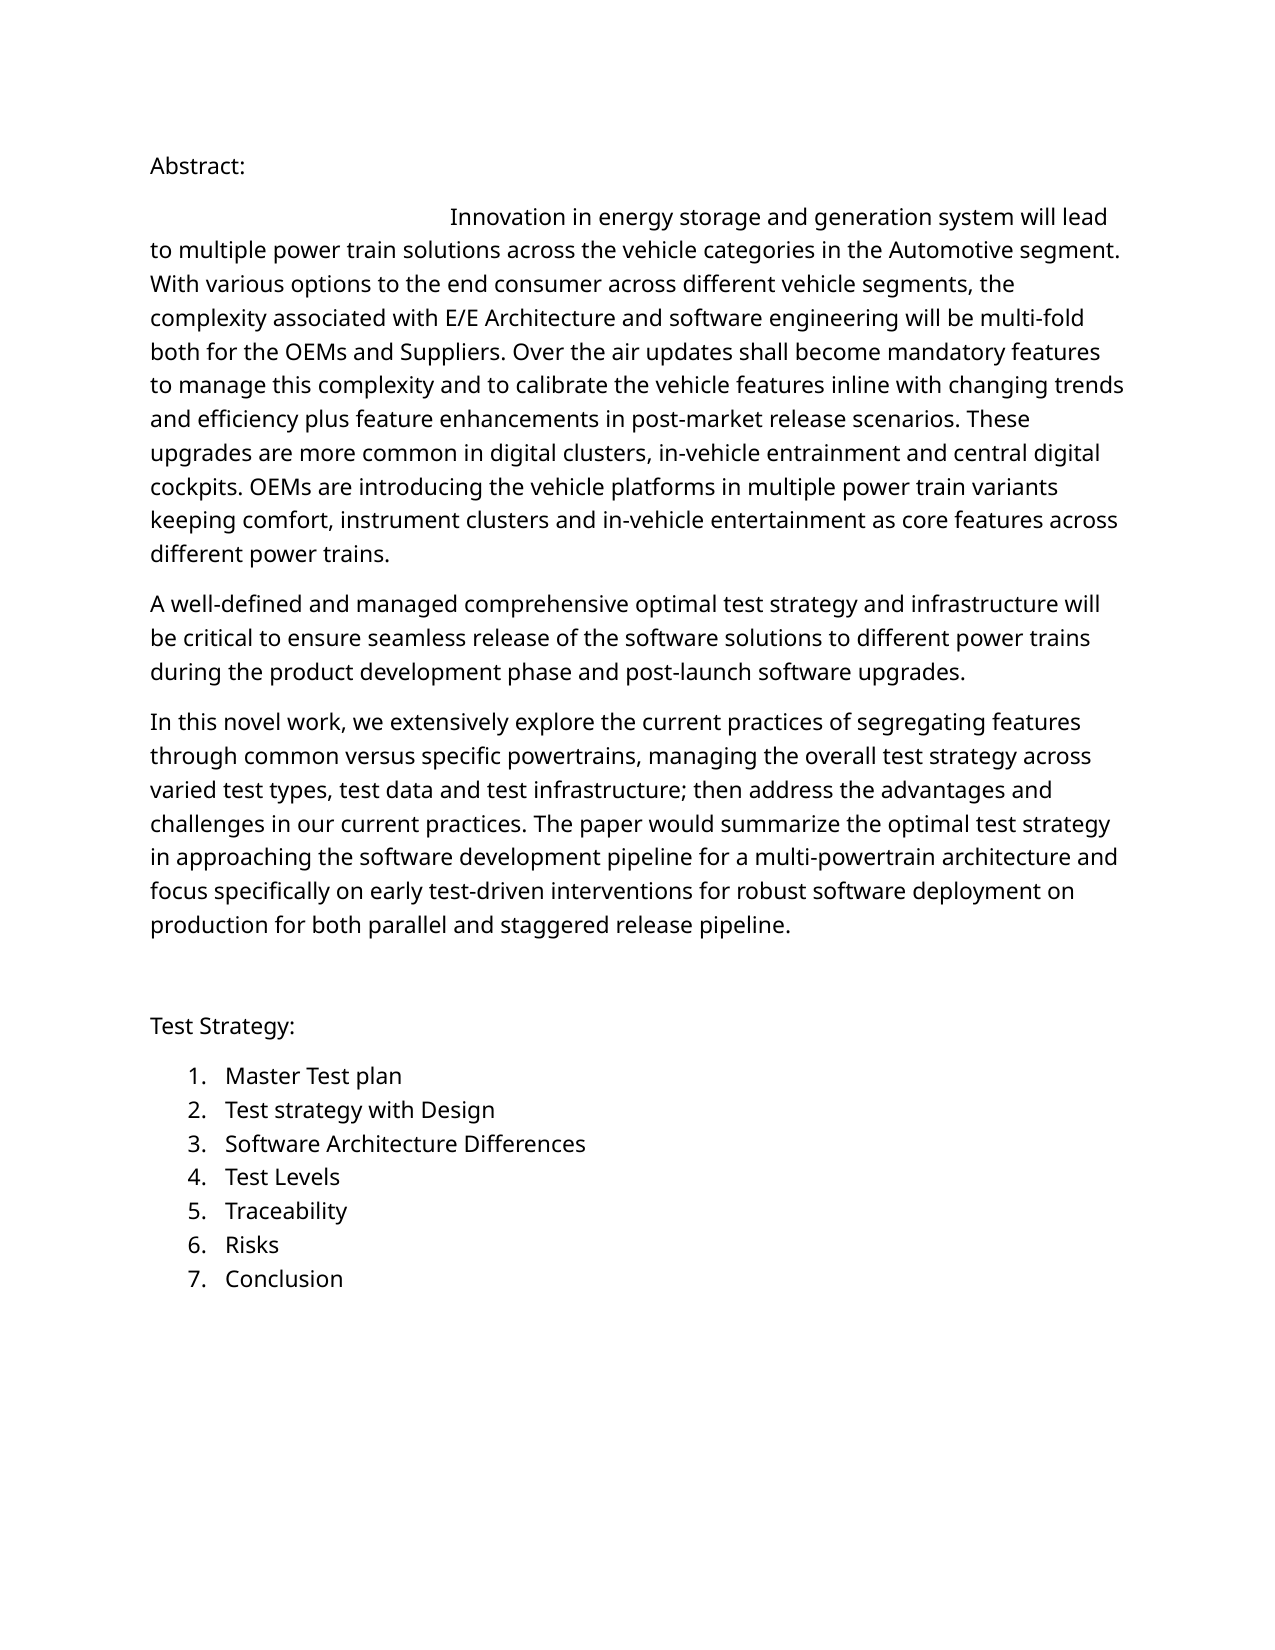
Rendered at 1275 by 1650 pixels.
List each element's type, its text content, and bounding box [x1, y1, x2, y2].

list Software Architecture Differences [187, 1127, 1125, 1159]
list Risks [187, 1229, 1125, 1260]
list Test Levels [187, 1161, 1125, 1192]
list Traceability [187, 1195, 1125, 1226]
list Master Test plan [187, 1060, 1125, 1091]
list Test strategy with Design [187, 1094, 1125, 1125]
text In this novel work, we extensively explore the current practices of segregating features through common versus specific powertrains, managing the overall test strategy across varied test types, test data and test infrastructure; then address the advantages and challenges in our current practices. The paper would summarize the optimal test strategy in approaching the software development pipeline for a multi-powertrain architecture and focus specifically on early test-driven interventions for robust software deployment on production for both parallel and staggered release pipeline. [150, 706, 1125, 940]
text Innovation in energy storage and generation system will lead to multiple power train solutions across the vehicle categories in the Automotive segment. With various options to the end consumer across different vehicle segments, the complexity associated with E/E Architecture and software engineering will be multi-fold both for the OEMs and Suppliers. Over the air updates shall become mandatory features to manage this complexity and to calibrate the vehicle features inline with changing trends and efficiency plus feature enhancements in post-market release scenarios. These upgrades are more common in digital clusters, in-vehicle entrainment and central digital cockpits. OEMs are introducing the vehicle platforms in multiple power train variants keeping comfort, instrument clusters and in-vehicle entertainment as core features across different power trains. [150, 200, 1125, 569]
text A well-defined and managed comprehensive optimal test strategy and infrastructure will be critical to ensure seamless release of the software solutions to different power trains during the product development phase and post-launch software upgrades. [150, 588, 1125, 687]
text Test Strategy: [150, 1009, 1125, 1041]
list Conclusion [187, 1262, 1125, 1294]
text Abstract: [150, 150, 1125, 181]
